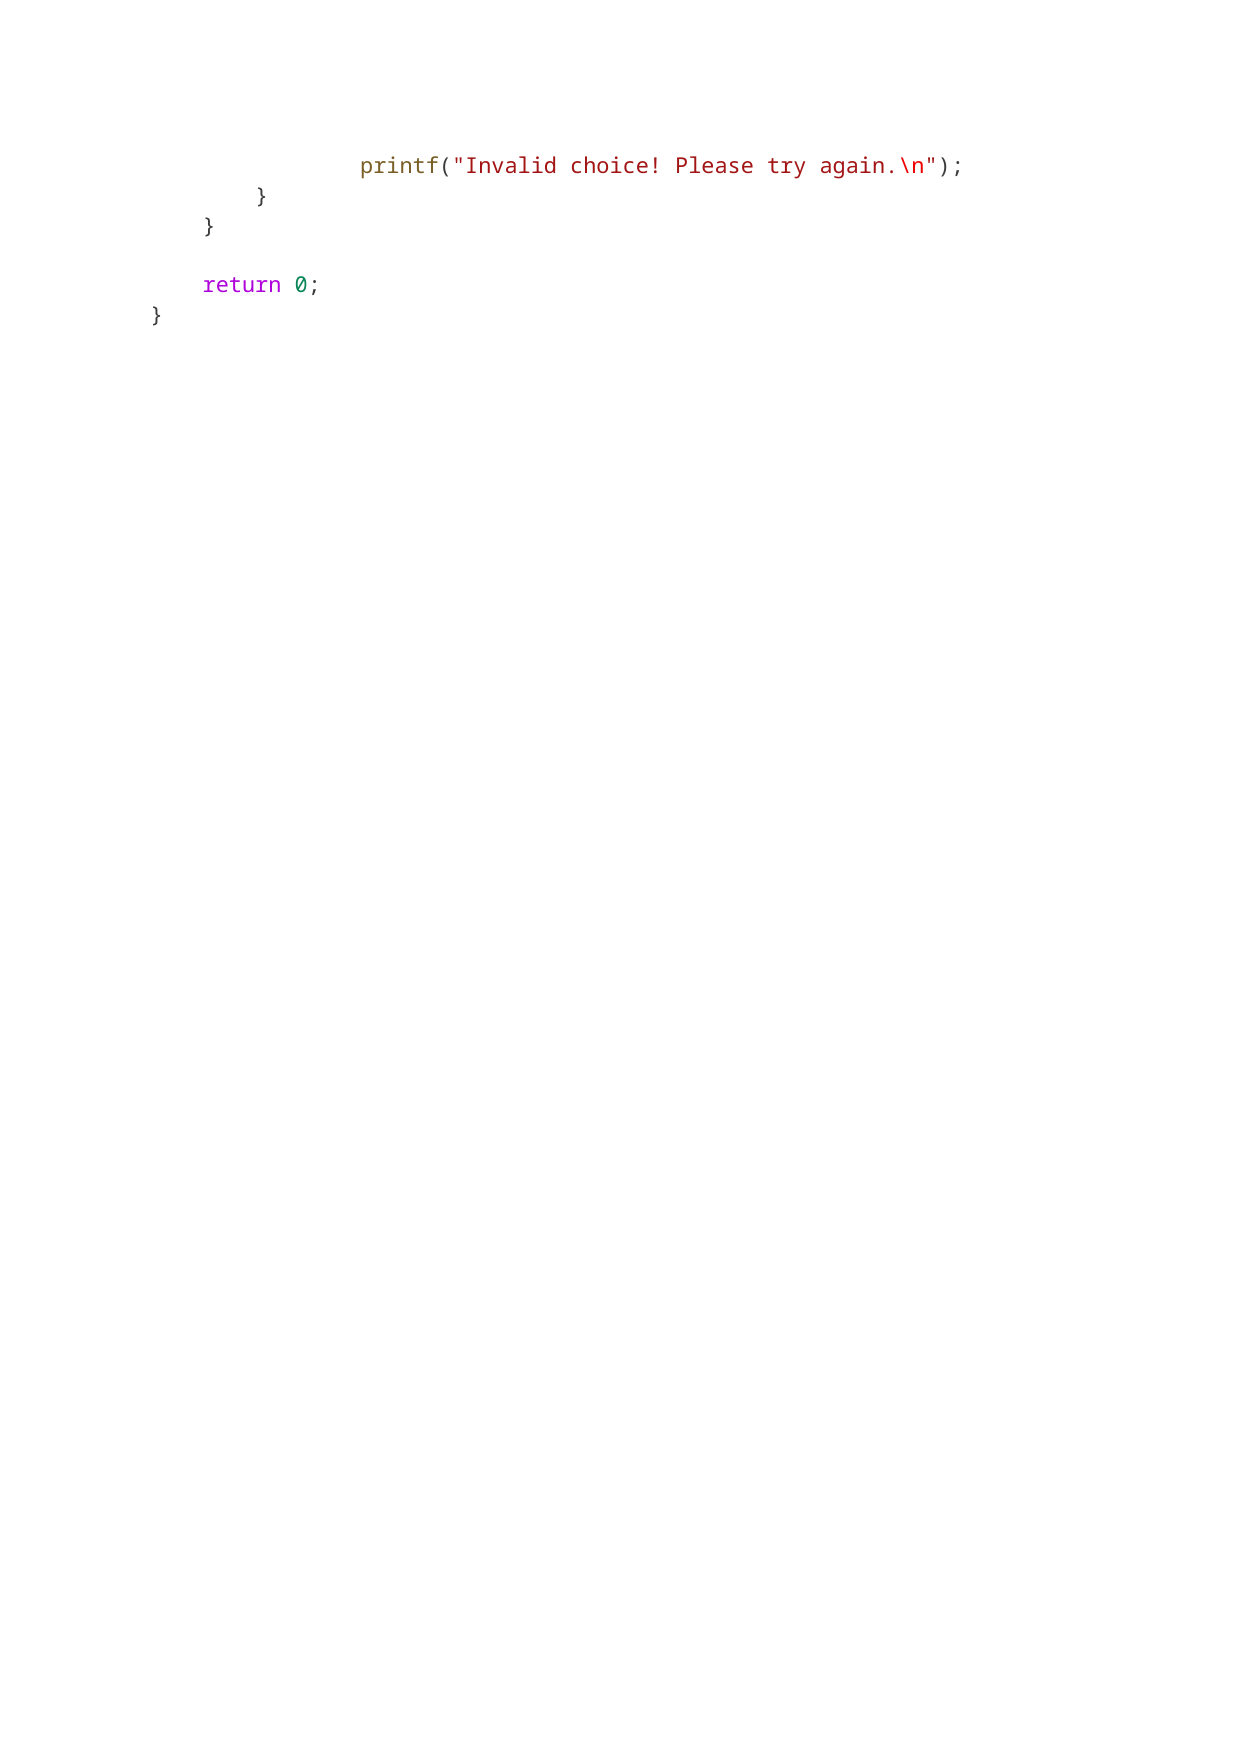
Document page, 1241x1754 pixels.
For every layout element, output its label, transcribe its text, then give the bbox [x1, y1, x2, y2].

text printf("Invalid choice! Please try again.\n"); [150, 150, 1122, 180]
text } [150, 299, 1122, 329]
text return 0; [150, 269, 1122, 299]
text } [150, 209, 1122, 239]
text } [150, 180, 1122, 209]
